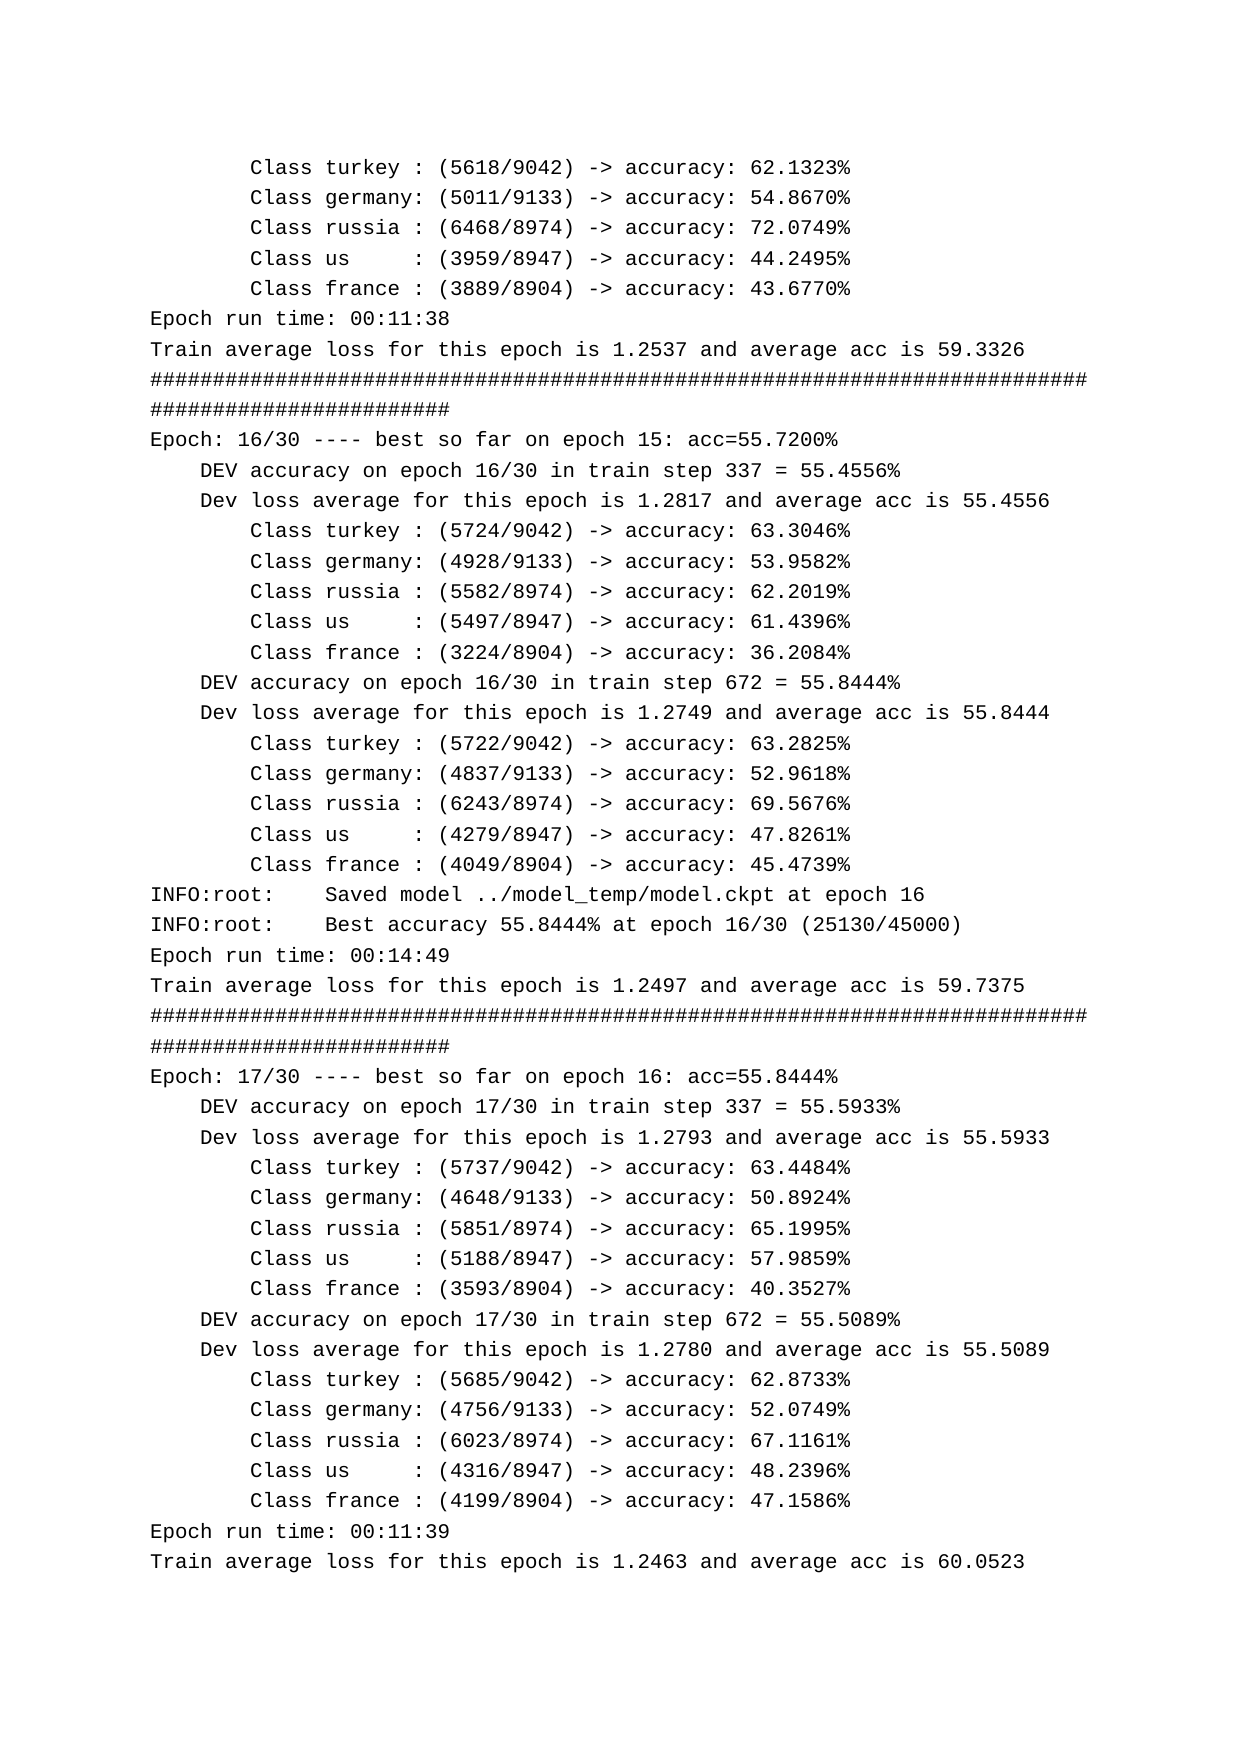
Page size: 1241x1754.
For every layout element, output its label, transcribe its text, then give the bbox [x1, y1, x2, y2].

text DEV accuracy on epoch 17/30 in train step 337 = 55.5933% [150, 1090, 1090, 1120]
text INFO:root: Saved model ../model_temp/model.ckpt at epoch 16 [150, 877, 1090, 908]
text Train average loss for this epoch is 1.2463 and average acc is 60.0523 [150, 1544, 1090, 1575]
text Dev loss average for this epoch is 1.2817 and average acc is 55.4556 [150, 483, 1090, 514]
text Epoch: 17/30 ---- best so far on epoch 16: acc=55.8444% [150, 1059, 1090, 1090]
text Train average loss for this epoch is 1.2497 and average acc is 59.7375 [150, 968, 1090, 999]
text Class germany: (5011/9133) -> accuracy: 54.8670% [150, 180, 1090, 211]
text ################################################################################################### [150, 362, 1090, 423]
text Epoch run time: 00:11:39 [150, 1514, 1090, 1544]
text Class france : (3889/8904) -> accuracy: 43.6770% [150, 271, 1090, 302]
text Class germany: (4837/9133) -> accuracy: 52.9618% [150, 756, 1090, 787]
text Class turkey : (5737/9042) -> accuracy: 63.4484% [150, 1150, 1090, 1181]
text INFO:root: Best accuracy 55.8444% at epoch 16/30 (25130/45000) [150, 908, 1090, 938]
text Class turkey : (5685/9042) -> accuracy: 62.8733% [150, 1362, 1090, 1393]
text DEV accuracy on epoch 16/30 in train step 672 = 55.8444% [150, 665, 1090, 696]
text Class france : (4199/8904) -> accuracy: 47.1586% [150, 1484, 1090, 1514]
text Class france : (4049/8904) -> accuracy: 45.4739% [150, 847, 1090, 877]
text Class germany: (4648/9133) -> accuracy: 50.8924% [150, 1181, 1090, 1211]
text Class germany: (4756/9133) -> accuracy: 52.0749% [150, 1393, 1090, 1423]
text Dev loss average for this epoch is 1.2749 and average acc is 55.8444 [150, 696, 1090, 726]
text DEV accuracy on epoch 16/30 in train step 337 = 55.4556% [150, 453, 1090, 483]
text ################################################################################################### [150, 999, 1090, 1059]
text Dev loss average for this epoch is 1.2793 and average acc is 55.5933 [150, 1120, 1090, 1150]
text Class us : (4279/8947) -> accuracy: 47.8261% [150, 817, 1090, 847]
text Class france : (3224/8904) -> accuracy: 36.2084% [150, 635, 1090, 665]
text DEV accuracy on epoch 17/30 in train step 672 = 55.5089% [150, 1302, 1090, 1332]
text Class russia : (6468/8974) -> accuracy: 72.0749% [150, 211, 1090, 241]
text Epoch: 16/30 ---- best so far on epoch 15: acc=55.7200% [150, 423, 1090, 453]
text Class turkey : (5722/9042) -> accuracy: 63.2825% [150, 726, 1090, 756]
text Class germany: (4928/9133) -> accuracy: 53.9582% [150, 544, 1090, 574]
text Class russia : (6023/8974) -> accuracy: 67.1161% [150, 1423, 1090, 1453]
text Dev loss average for this epoch is 1.2780 and average acc is 55.5089 [150, 1332, 1090, 1362]
text Class us : (4316/8947) -> accuracy: 48.2396% [150, 1453, 1090, 1484]
text Epoch run time: 00:14:49 [150, 938, 1090, 968]
text Class turkey : (5618/9042) -> accuracy: 62.1323% [150, 150, 1090, 180]
text Class russia : (5582/8974) -> accuracy: 62.2019% [150, 574, 1090, 605]
text Class france : (3593/8904) -> accuracy: 40.3527% [150, 1272, 1090, 1302]
text Class us : (5497/8947) -> accuracy: 61.4396% [150, 605, 1090, 635]
text Train average loss for this epoch is 1.2537 and average acc is 59.3326 [150, 332, 1090, 362]
text Class us : (3959/8947) -> accuracy: 44.2495% [150, 241, 1090, 271]
text Epoch run time: 00:11:38 [150, 302, 1090, 332]
text Class turkey : (5724/9042) -> accuracy: 63.3046% [150, 514, 1090, 544]
text Class russia : (6243/8974) -> accuracy: 69.5676% [150, 787, 1090, 817]
text Class us : (5188/8947) -> accuracy: 57.9859% [150, 1241, 1090, 1272]
text Class russia : (5851/8974) -> accuracy: 65.1995% [150, 1211, 1090, 1241]
